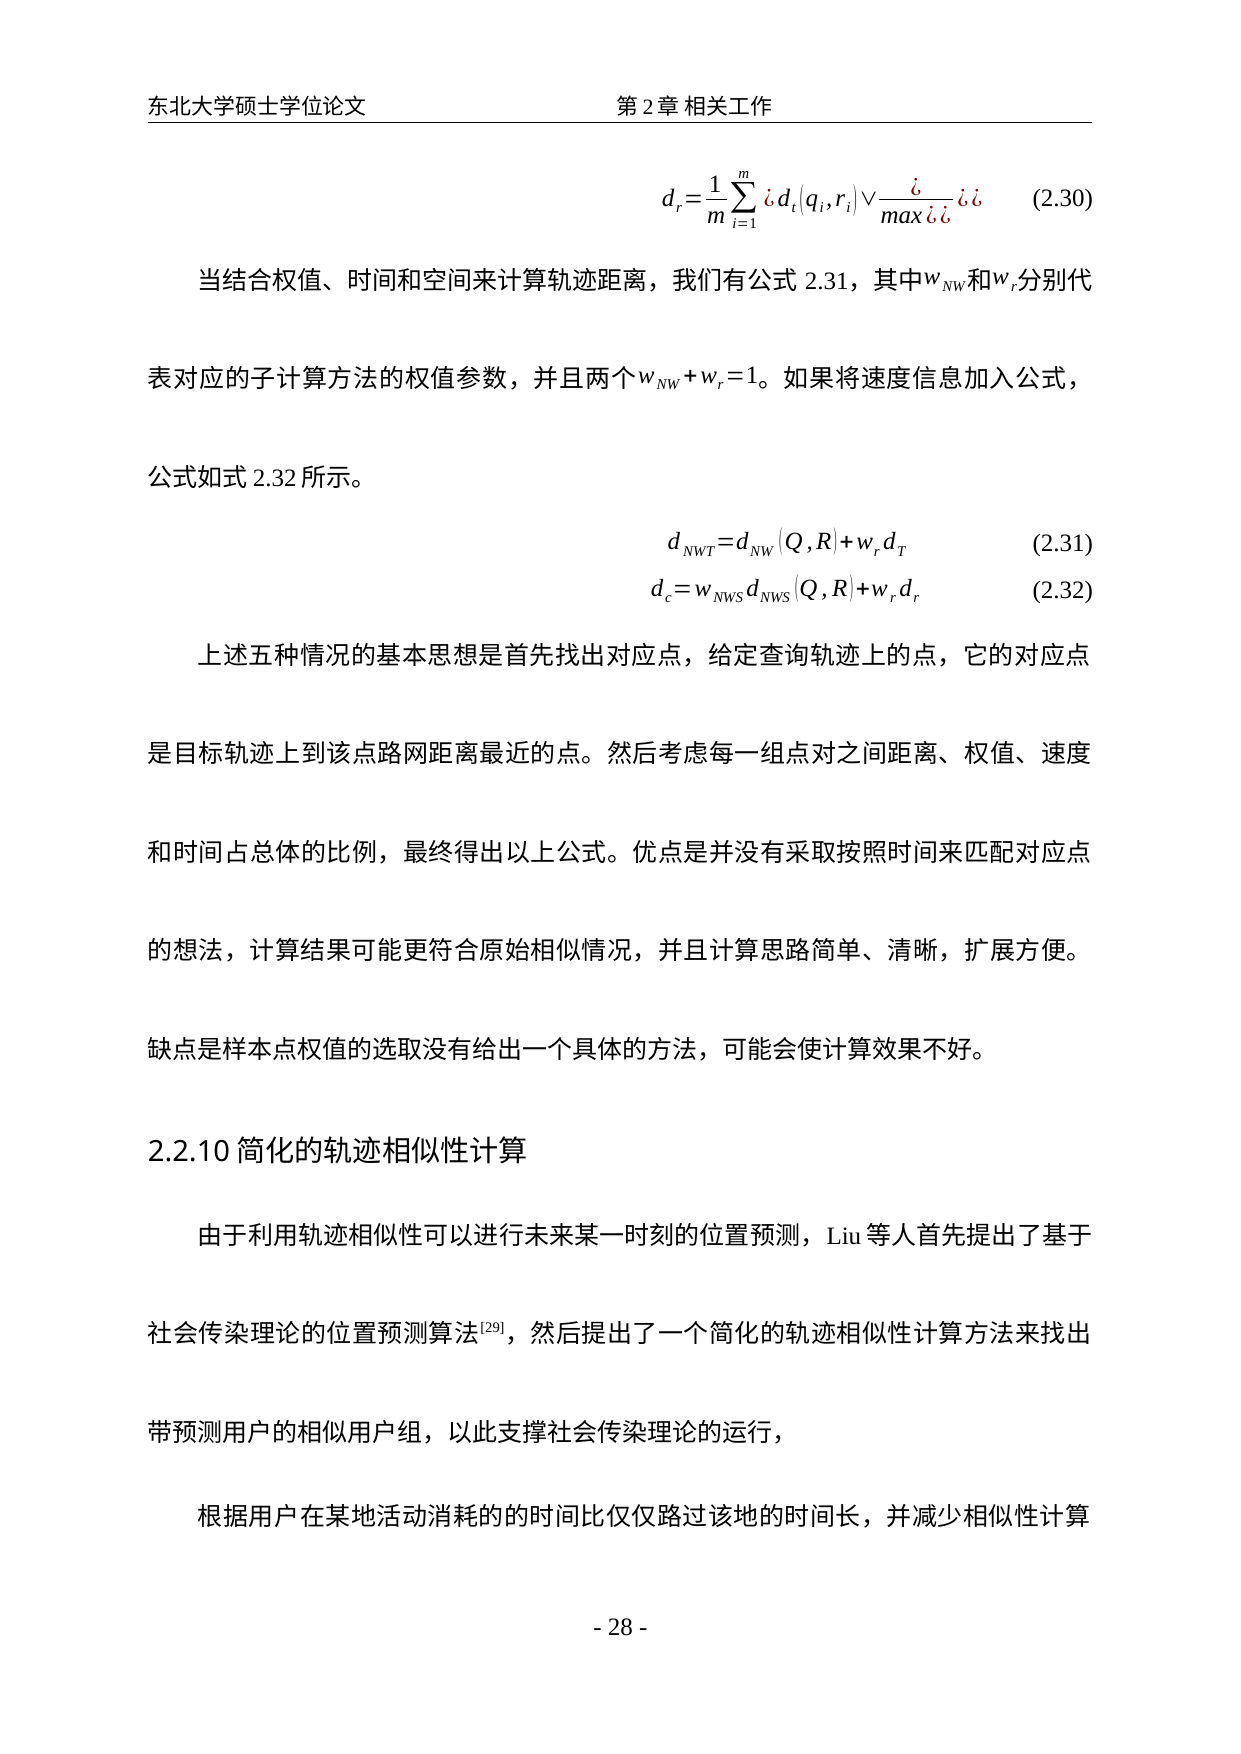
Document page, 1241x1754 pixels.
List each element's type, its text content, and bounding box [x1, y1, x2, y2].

text (2.32) [148, 573, 1092, 607]
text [148, 1480, 1092, 1548]
text 上述五种情况的基本思想是首先找出对应点，给定查询轨迹上的点，它的对应点是目标轨迹上到该点路网距离最近的点。然后考虑每一组点对之间距离、权值、速度和时间占总体的比例，最终得出以上公式。优点是并没有采取按照时间来匹配对应点的想法，计算结果可能更符合原始相似情况，并且计算思路简单、清晰，扩展方便。缺点是样本点权值的选取没有给出一个具体的方法，可能会使计算效果不好。 [148, 619, 1092, 1081]
text 由于利用轨迹相似性可以进行未来某一时刻的位置预测，Liu等人首先提出了基于社会传染理论的位置预测算法[29]，然后提出了一个简化的轨迹相似性计算方法来找出带预测用户的相似用户组，以此支撑社会传染理论的运行， [148, 1199, 1092, 1464]
subtitle 2.2.10简化的轨迹相似性计算 [148, 1114, 1092, 1182]
text (2.31) [148, 526, 1092, 560]
text (2.30) [148, 164, 1092, 232]
text 当结合权值、时间和空间来计算轨迹距离，我们有公式2.31，其中和分别代表对应的子计算方法的权值参数，并且两个。如果将速度信息加入公式，公式如式2.32所示。 [148, 245, 1092, 509]
